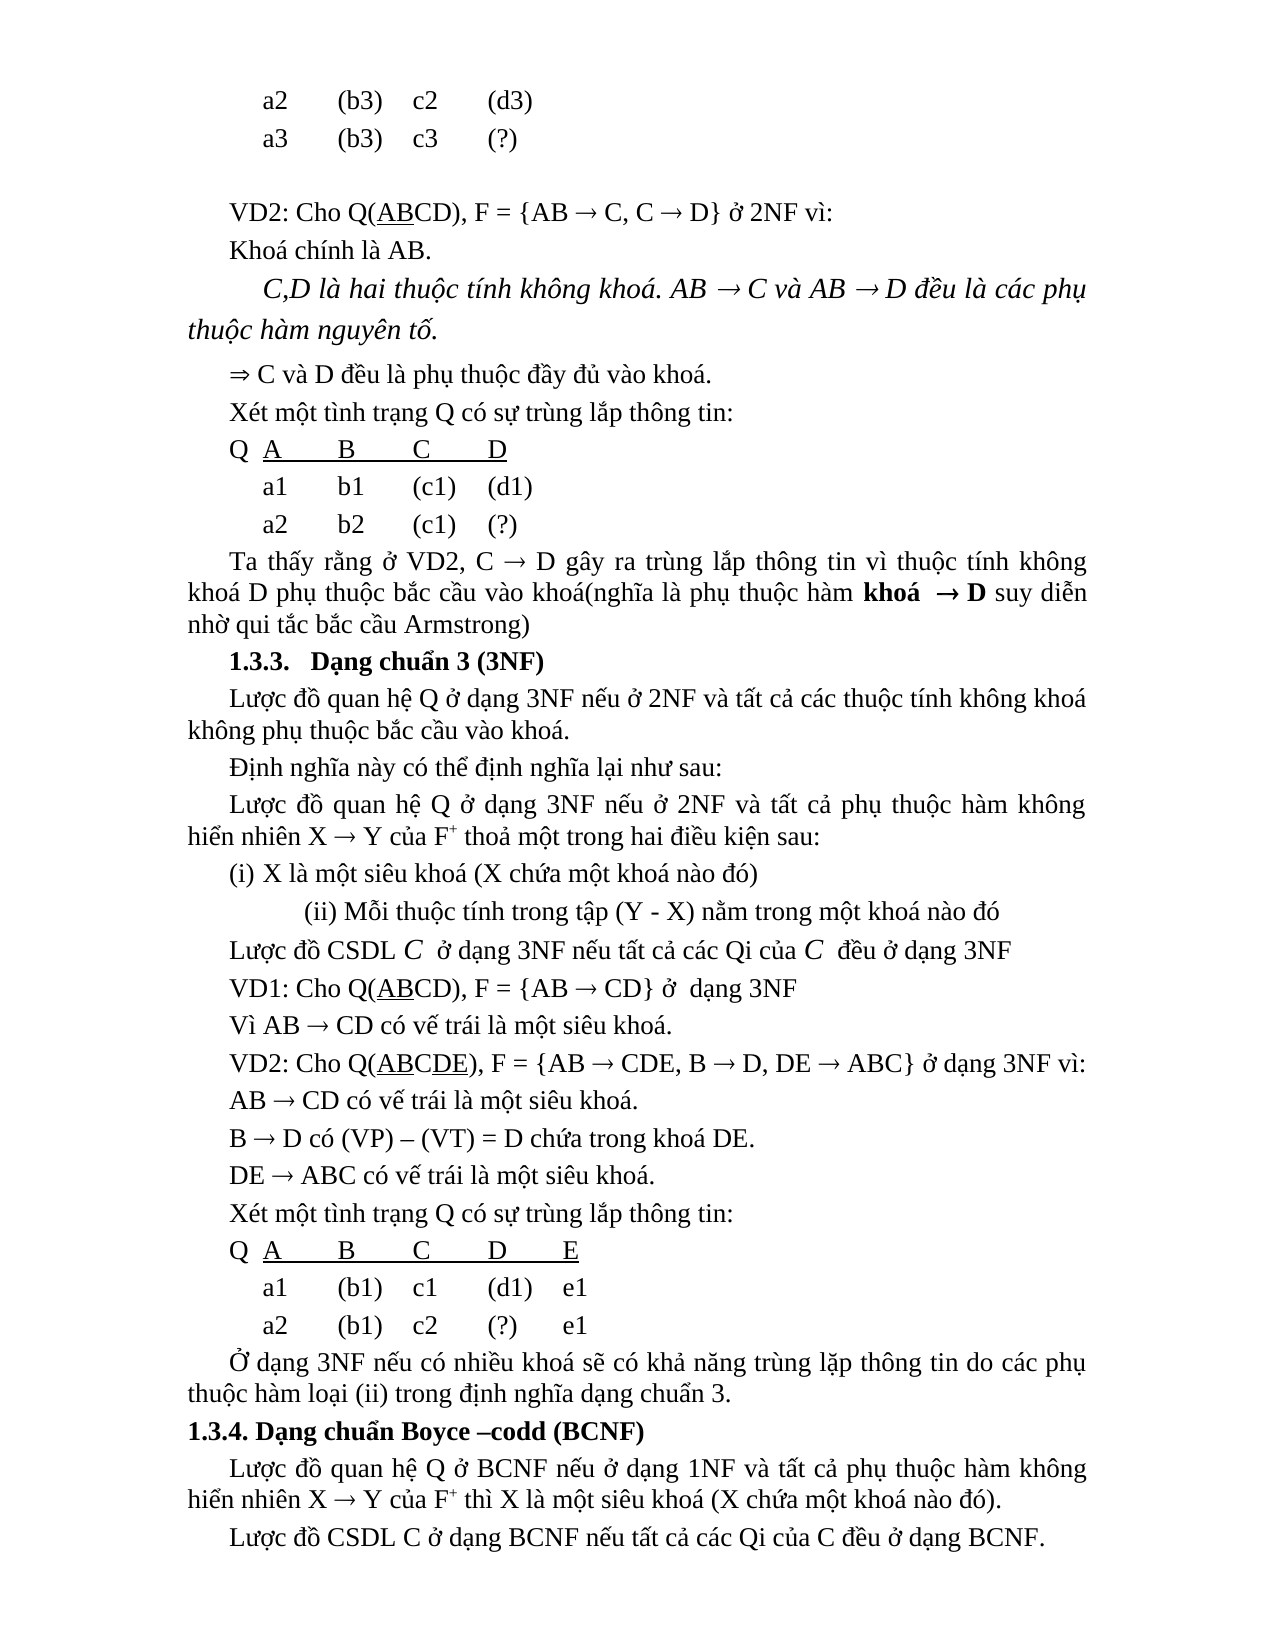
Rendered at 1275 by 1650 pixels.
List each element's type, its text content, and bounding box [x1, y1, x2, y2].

text DE ABC có vế trái là một siêu khoá. [187, 1159, 1087, 1191]
text Xét một tình trạng Q có sự trùng lắp thông tin: [187, 396, 1087, 427]
text a3 (b3) c3 (?) [187, 122, 1087, 153]
text AB CD có vế trái là một siêu khoá. [187, 1084, 1087, 1116]
text a2 (b1) c2 (?) e1 [187, 1309, 1087, 1340]
list Dạng chuẩn 3 (3NF) [229, 645, 1087, 676]
text VD1: Cho Q(ABCD), F = {AB CD} ở dạng 3NF [187, 972, 1087, 1003]
text 1.3.4. Dạng chuẩn Boyce –codd (BCNF) [187, 1415, 1087, 1446]
text B D có (VP) – (VT) = D chứa trong khoá DE. [187, 1122, 1087, 1153]
text C,D là hai thuộc tính không khoá. AB C và AB D đều là các phụ thuộc hàm nguyên tố. [187, 271, 1087, 345]
text Q A B C D E [187, 1234, 1087, 1265]
text Ta thấy rằng ở VD2, C D gây ra trùng lắp thông tin vì thuộc tính không khoá D phụ thuộc bắc cầu vào khoá(nghĩa là phụ thuộc hàm khoá D suy diễn nhờ qui tắc bắc cầu Armstrong) [187, 545, 1087, 639]
text Lược đồ quan hệ Q ở dạng 3NF nếu ở 2NF và tất cả các thuộc tính không khoá không phụ thuộc bắc cầu vào khoá. [187, 683, 1087, 745]
list X là một siêu khoá (X chứa một khoá nào đó) [187, 857, 1087, 888]
text a2 b2 (c1) (?) [187, 508, 1087, 539]
text a2 (b3) c2 (d3) [187, 84, 1087, 116]
text Lược đồ quan hệ Q ở BCNF nếu ở dạng 1NF và tất cả phụ thuộc hàm không hiển nhiên X Y của F+ thì X là một siêu khoá (X chứa một khoá nào đó). [187, 1452, 1087, 1515]
text (ii) Mỗi thuộc tính trong tập (Y - X) nằm trong một khoá nào đó [229, 894, 1087, 926]
text Lược đồ quan hệ Q ở dạng 3NF nếu ở 2NF và tất cả phụ thuộc hàm không hiển nhiên X Y của F+ thoả một trong hai điều kiện sau: [187, 788, 1087, 851]
text Lược đồ CSDL C ở dạng BCNF nếu tất cả các Qi của C đều ở dạng BCNF. [187, 1521, 1087, 1552]
text Ở dạng 3NF nếu có nhiều khoá sẽ có khả năng trùng lặp thông tin do các phụ thuộc hàm loại (ii) trong định nghĩa dạng chuẩn 3. [187, 1346, 1087, 1409]
text VD2: Cho Q(ABCDE), F = {AB CDE, B D, DE ABC} ở dạng 3NF vì: [187, 1047, 1087, 1078]
text VD2: Cho Q(ABCD), F = {AB C, C D} ở 2NF vì: [187, 197, 1087, 228]
text a1 (b1) c1 (d1) e1 [187, 1272, 1087, 1303]
text Lược đồ CSDL C ở dạng 3NF nếu tất cả các Qi của C đều ở dạng 3NF [187, 932, 1087, 966]
text Khoá chính là AB. [187, 234, 1087, 265]
text Xét một tình trạng Q có sự trùng lắp thông tin: [187, 1197, 1087, 1228]
text Q A B C D [187, 433, 1087, 464]
text a1 b1 (c1) (d1) [187, 471, 1087, 502]
text Vì AB CD có vế trái là một siêu khoá. [187, 1009, 1087, 1041]
text Định nghĩa này có thể định nghĩa lại như sau: [187, 751, 1087, 782]
text C và D đều là phụ thuộc đầy đủ vào khoá. [187, 358, 1087, 389]
